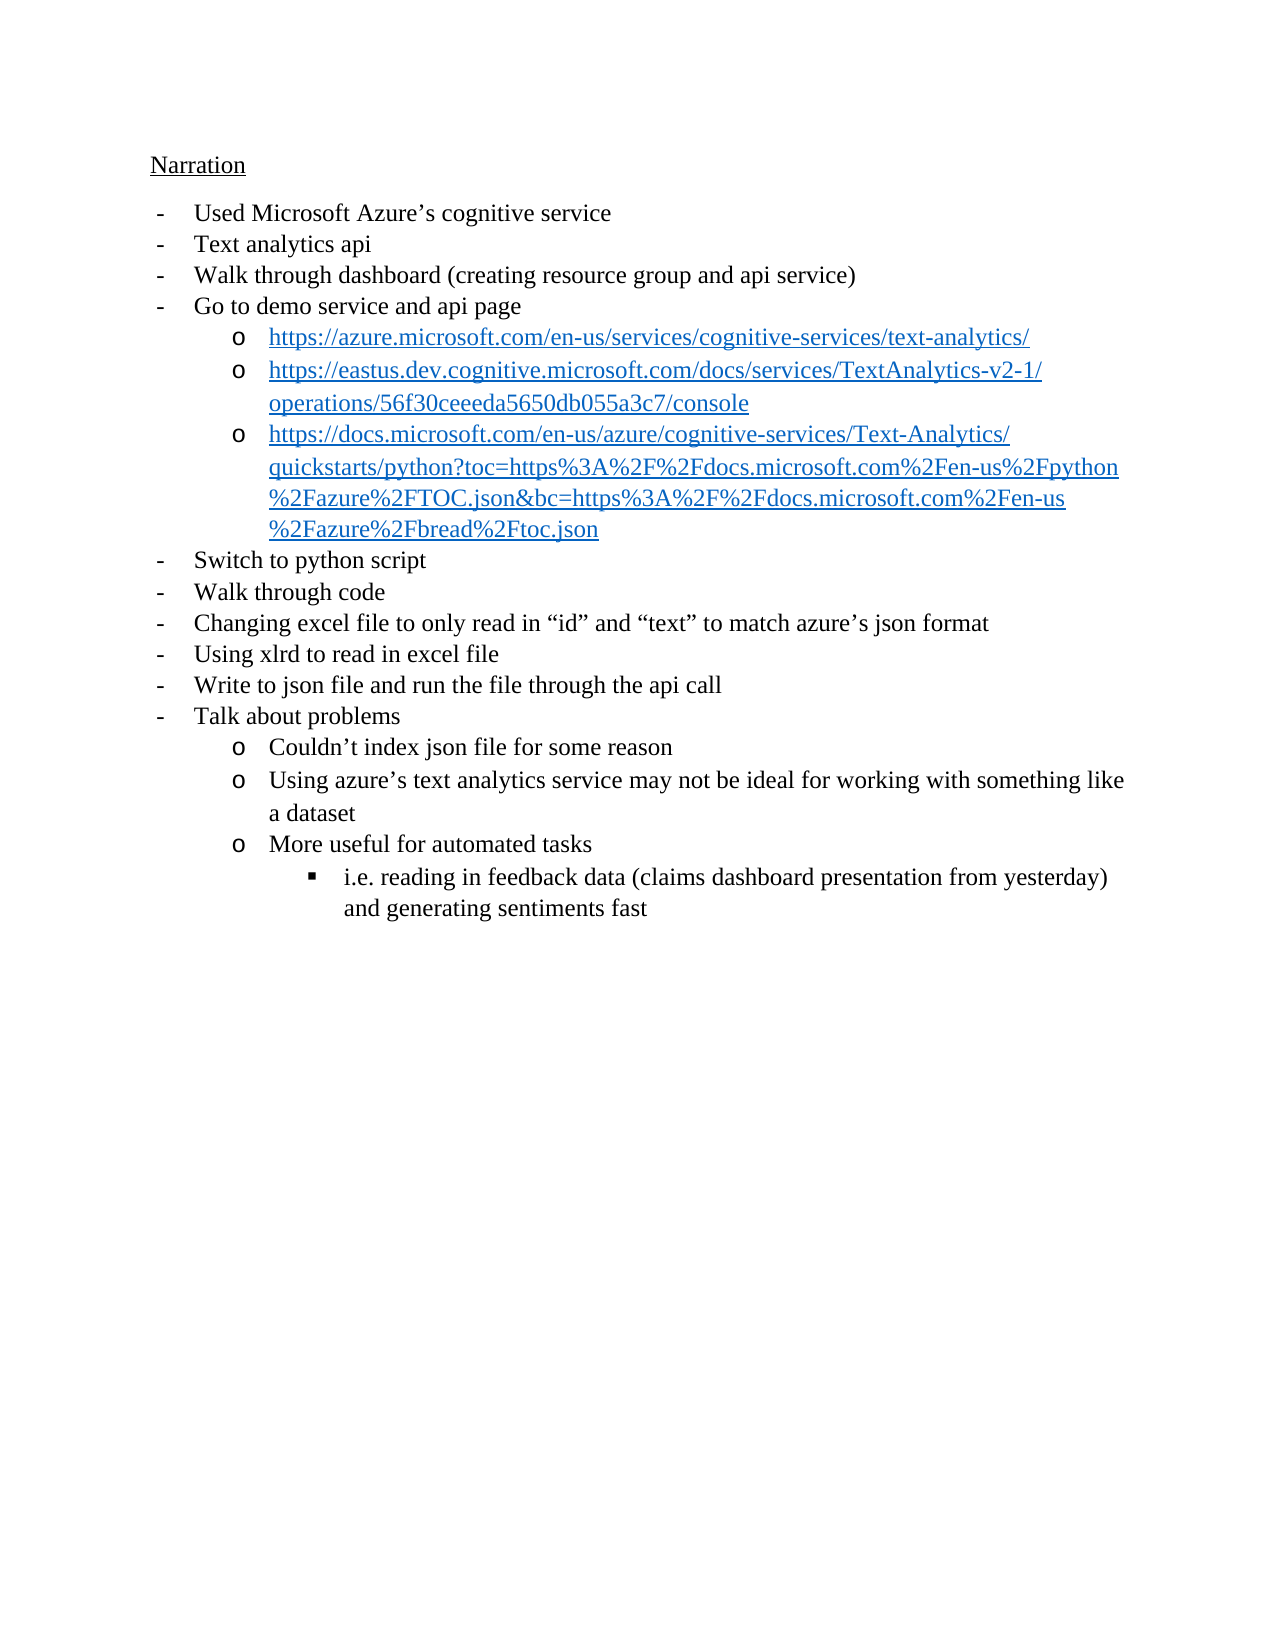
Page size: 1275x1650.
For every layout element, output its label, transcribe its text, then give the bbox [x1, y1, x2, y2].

list Using xlrd to read in excel file [156, 639, 1125, 667]
list Write to json file and run the file through the api call [156, 670, 1125, 698]
list Walk through dashboard (creating resource group and api service) [156, 260, 1125, 288]
list Go to demo service and api page [156, 291, 1125, 319]
list Used Microsoft Azure’s cognitive service [156, 198, 1125, 226]
list https://eastus.dev.cognitive.microsoft.com/docs/services/TextAnalytics-v2-1/operations/56f30ceeeda5650db055a3c7/console [231, 355, 1125, 417]
list Couldn’t index json file for some reason [231, 732, 1125, 763]
list i.e. reading in feedback data (claims dashboard presentation from yesterday) and generating sentiments fast [306, 862, 1125, 922]
list More useful for automated tasks [231, 829, 1125, 860]
list Using azure’s text analytics service may not be ideal for working with something like a dataset [231, 765, 1125, 827]
list https://azure.microsoft.com/en-us/services/cognitive-services/text-analytics/ [231, 322, 1125, 353]
list Text analytics api [156, 229, 1125, 257]
list Switch to python script [156, 546, 1125, 574]
list Changing excel file to only read in “id” and “text” to match azure’s json format [156, 608, 1125, 636]
list Talk about problems [156, 701, 1125, 729]
text Narration [150, 150, 1125, 179]
list https://docs.microsoft.com/en-us/azure/cognitive-services/Text-Analytics/quickstarts/python?toc=https%3A%2F%2Fdocs.microsoft.com%2Fen-us%2Fpython%2Fazure%2FTOC.json&bc=https%3A%2F%2Fdocs.microsoft.com%2Fen-us%2Fazure%2Fbread%2Ftoc.json [231, 419, 1125, 543]
list Walk through code [156, 577, 1125, 605]
